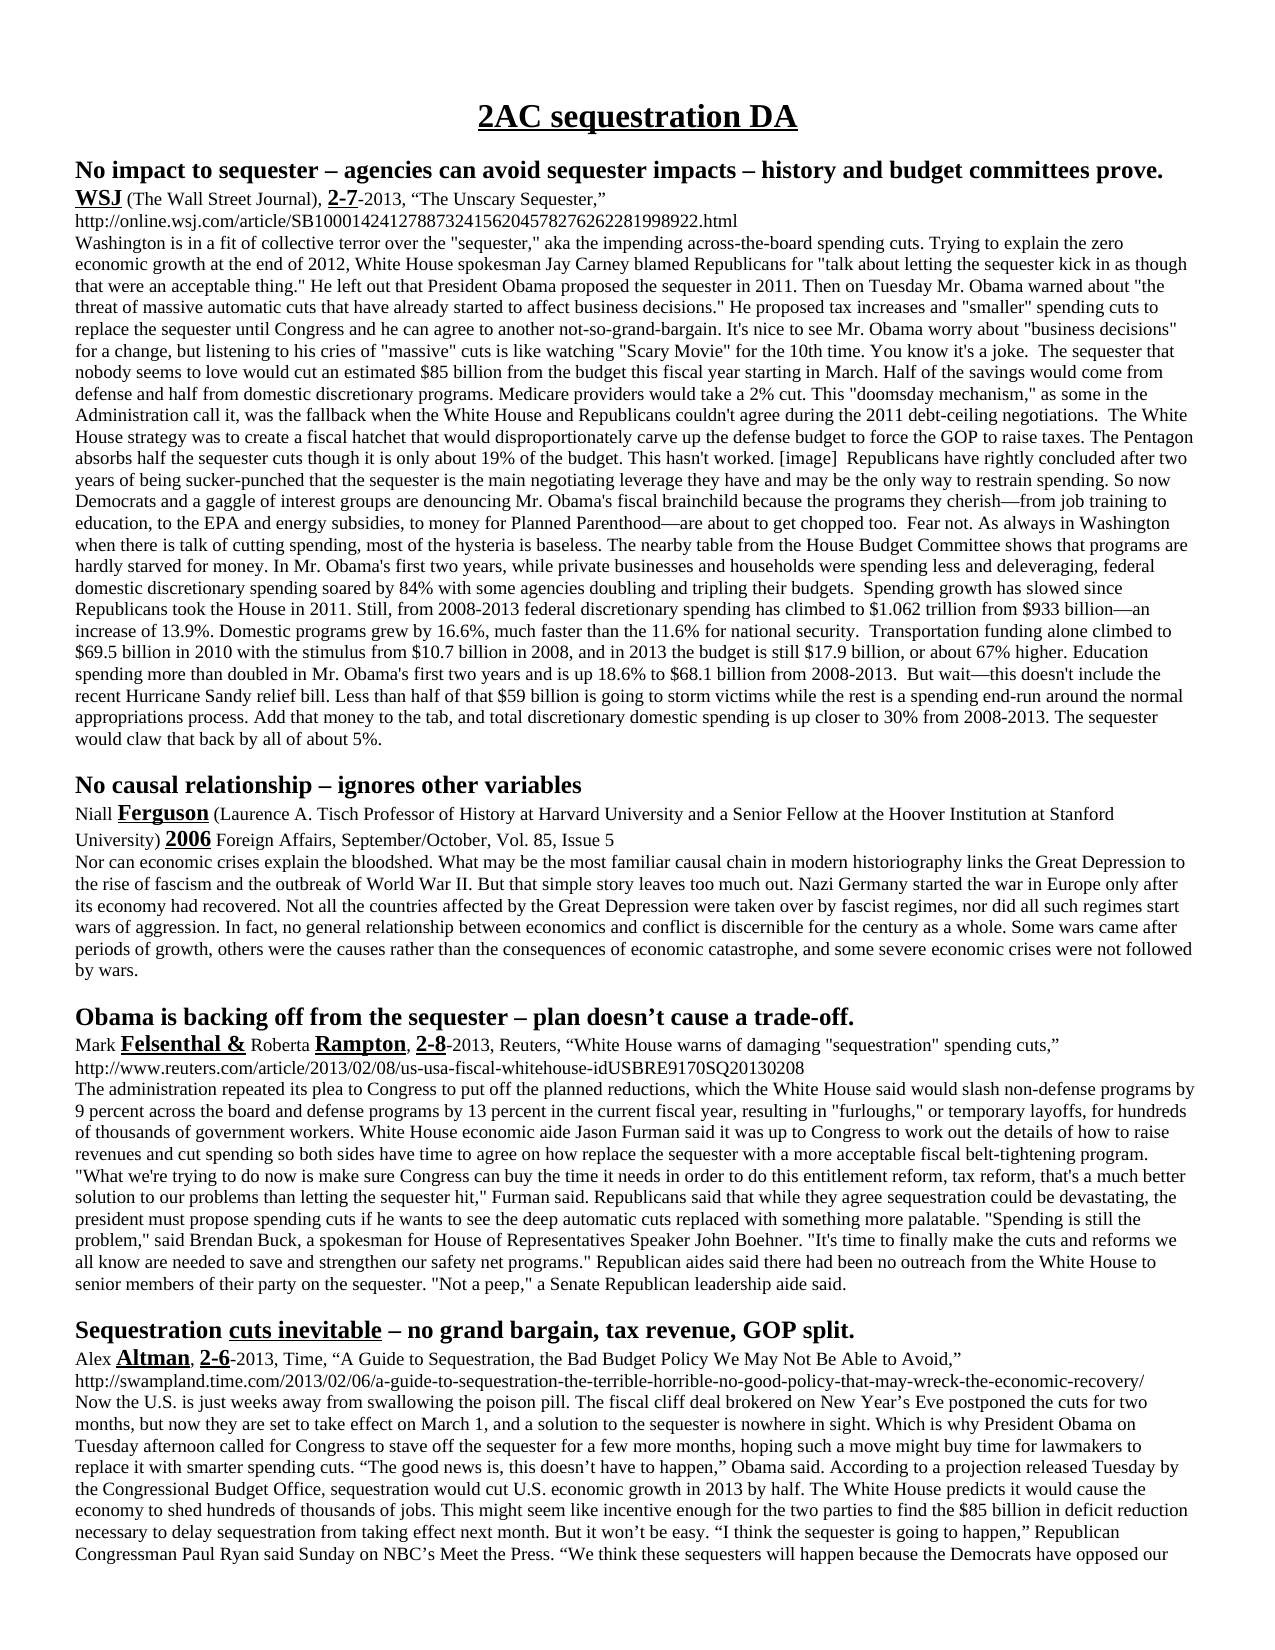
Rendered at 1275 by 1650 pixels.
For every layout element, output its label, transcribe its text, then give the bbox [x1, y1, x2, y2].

subtitle 2AC sequestration DA [75, 96, 1200, 134]
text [75, 1391, 1200, 1564]
text Mark Felsenthal & Roberta Rampton, 2-8-2013, Reuters, “White House warns of damaging "sequestration" spending cuts,” http://www.reuters.com/article/2013/02/08/us-usa-fiscal-whitehouse-idUSBRE9170SQ20130208 [75, 1030, 1200, 1078]
text Washington is in a fit of collective terror over the "sequester," aka the impending across-the-board spending cuts. Trying to explain the zero economic growth at the end of 2012, White House spokesman Jay Carney blamed Republicans for "talk about letting the sequester kick in as though that were an acceptable thing." He left out that President Obama proposed the sequester in 2011. Then on Tuesday Mr. Obama warned about "the threat of massive automatic cuts that have already started to affect business decisions." He proposed tax increases and "smaller" spending cuts to replace the sequester until Congress and he can agree to another not-so-grand-bargain. It's nice to see Mr. Obama worry about "business decisions" for a change, but listening to his cries of "massive" cuts is like watching "Scary Movie" for the 10th time. You know it's a joke. The sequester that nobody seems to love would cut an estimated $85 billion from the budget this fiscal year starting in March. Half of the savings would come from defense and half from domestic discretionary programs. Medicare providers would take a 2% cut. This "doomsday mechanism," as some in the Administration call it, was the fallback when the White House and Republicans couldn't agree during the 2011 debt-ceiling negotiations. The White House strategy was to create a fiscal hatchet that would disproportionately carve up the defense budget to force the GOP to raise taxes. The Pentagon absorbs half the sequester cuts though it is only about 19% of the budget. This hasn't worked. [image] Republicans have rightly concluded after two years of being sucker-punched that the sequester is the main negotiating leverage they have and may be the only way to restrain spending. So now Democrats and a gaggle of interest groups are denouncing Mr. Obama's fiscal brainchild because the programs they cherish—from job training to education, to the EPA and energy subsidies, to money for Planned Parenthood—are about to get chopped too. Fear not. As always in Washington when there is talk of cutting spending, most of the hysteria is baseless. The nearby table from the House Budget Committee shows that programs are hardly starved for money. In Mr. Obama's first two years, while private businesses and households were spending less and deleveraging, federal domestic discretionary spending soared by 84% with some agencies doubling and tripling their budgets. Spending growth has slowed since Republicans took the House in 2011. Still, from 2008-2013 federal discretionary spending has climbed to $1.062 trillion from $933 billion—an increase of 13.9%. Domestic programs grew by 16.6%, much faster than the 11.6% for national security. Transportation funding alone climbed to $69.5 billion in 2010 with the stimulus from $10.7 billion in 2008, and in 2013 the budget is still $17.9 billion, or about 67% higher. Education spending more than doubled in Mr. Obama's first two years and is up 18.6% to $68.1 billion from 2008-2013. But wait—this doesn't include the recent Hurricane Sandy relief bill. Less than half of that $59 billion is going to storm victims while the rest is a spending end-run around the normal appropriations process. Add that money to the tab, and total discretionary domestic spending is up closer to 30% from 2008-2013. The sequester would claw that back by all of about 5%. [75, 232, 1200, 749]
text The administration repeated its plea to Congress to put off the planned reductions, which the White House said would slash non-defense programs by 9 percent across the board and defense programs by 13 percent in the current fiscal year, resulting in "furloughs," or temporary layoffs, for hundreds of thousands of government workers. White House economic aide Jason Furman said it was up to Congress to work out the details of how to raise revenues and cut spending so both sides have time to agree on how replace the sequester with a more acceptable fiscal belt-tightening program. "What we're trying to do now is make sure Congress can buy the time it needs in order to do this entitlement reform, tax reform, that's a much better solution to our problems than letting the sequester hit," Furman said. Republicans said that while they agree sequestration could be devastating, the president must propose spending cuts if he wants to see the deep automatic cuts replaced with something more palatable. "Spending is still the problem," said Brendan Buck, a spokesman for House of Representatives Speaker John Boehner. "It's time to finally make the cuts and reforms we all know are needed to save and strengthen our safety net programs." Republican aides said there had been no outreach from the White House to senior members of their party on the sequester. "Not a peep," a Senate Republican leadership aide said. [75, 1078, 1200, 1294]
text Niall Ferguson (Laurence A. Tisch Professor of History at Harvard University and a Senior Fellow at the Hoover Institution at Stanford University) 2006 Foreign Affairs, September/October, Vol. 85, Issue 5 [75, 799, 1200, 851]
subtitle No impact to sequester – agencies can avoid sequester impacts – history and budget committees prove. [75, 155, 1200, 184]
subtitle Obama is backing off from the sequester – plan doesn’t cause a trade-off. [75, 1002, 1200, 1030]
subtitle No causal relationship – ignores other variables [75, 770, 1200, 799]
subtitle Sequestration cuts inevitable – no grand bargain, tax revenue, GOP split. [75, 1315, 1200, 1343]
text Alex Altman, 2-6-2013, Time, “A Guide to Sequestration, the Bad Budget Policy We May Not Be Able to Avoid,” http://swampland.time.com/2013/02/06/a-guide-to-sequestration-the-terrible-horrible-no-good-policy-that-may-wreck-the-economic-recovery/ [75, 1343, 1200, 1391]
text Nor can economic crises explain the bloodshed. What may be the most familiar causal chain in modern historiography links the Great Depression to the rise of fascism and the outbreak of World War II. But that simple story leaves too much out. Nazi Germany started the war in Europe only after its economy had recovered. Not all the countries affected by the Great Depression were taken over by fascist regimes, nor did all such regimes start wars of aggression. In fact, no general relationship between economics and conflict is discernible for the century as a whole. Some wars came after periods of growth, others were the causes rather than the consequences of economic catastrophe, and some severe economic crises were not followed by wars. [75, 851, 1200, 981]
text WSJ (The Wall Street Journal), 2-7-2013, “The Unscary Sequester,” http://online.wsj.com/article/SB10001424127887324156204578276262281998922.html [75, 184, 1200, 232]
